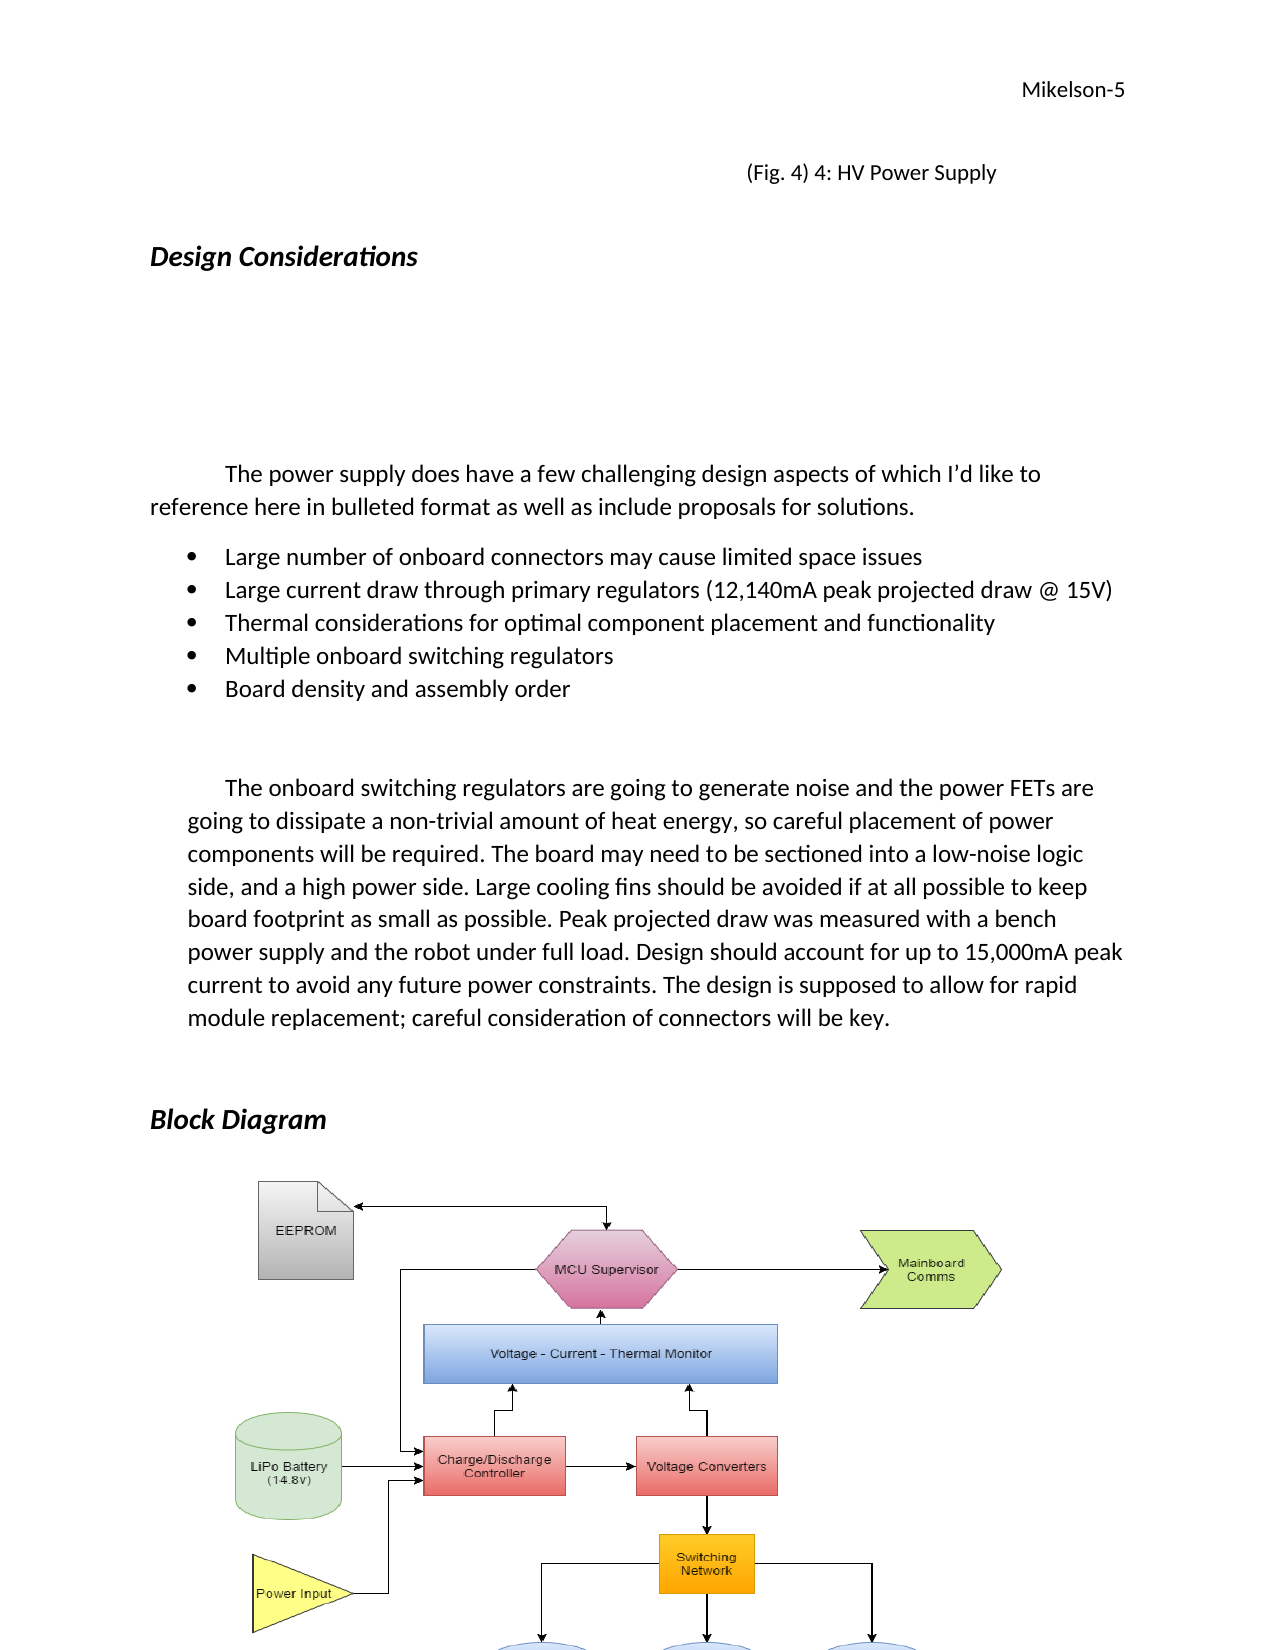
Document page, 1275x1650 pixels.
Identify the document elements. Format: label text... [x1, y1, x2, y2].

text Block Diagram [150, 1101, 1125, 1137]
text The onboard switching regulators are going to generate noise and the power FETs are going to dissipate a non-trivial amount of heat energy, so careful placement of power components will be required. The board may need to be sectioned into a low-noise logic side, and a high power side. Large cooling fins should be avoided if at all possible to keep board footprint as small as possible. Peak projected draw was measured with a bench power supply and the robot under full load. Design should account for up to 15,000mA peak current to avoid any future power constraints. The design is supposed to allow for rapid module replacement; careful consideration of connectors will be key. [187, 772, 1125, 1033]
list Large current draw through primary regulators (12,140mA peak projected draw @ 15V) [187, 574, 1125, 604]
list Multiple onboard switching regulators [187, 640, 1125, 670]
list Board density and assembly order [187, 673, 1125, 703]
list Large number of onboard connectors may cause limited space issues [187, 541, 1125, 572]
list Thermal considerations for optimal component placement and functionality [187, 607, 1125, 637]
text Design Considerations [150, 238, 1125, 274]
text The power supply does have a few challenging design aspects of which I’d like to reference here in bulleted format as well as include proposals for solutions. [150, 458, 1125, 522]
